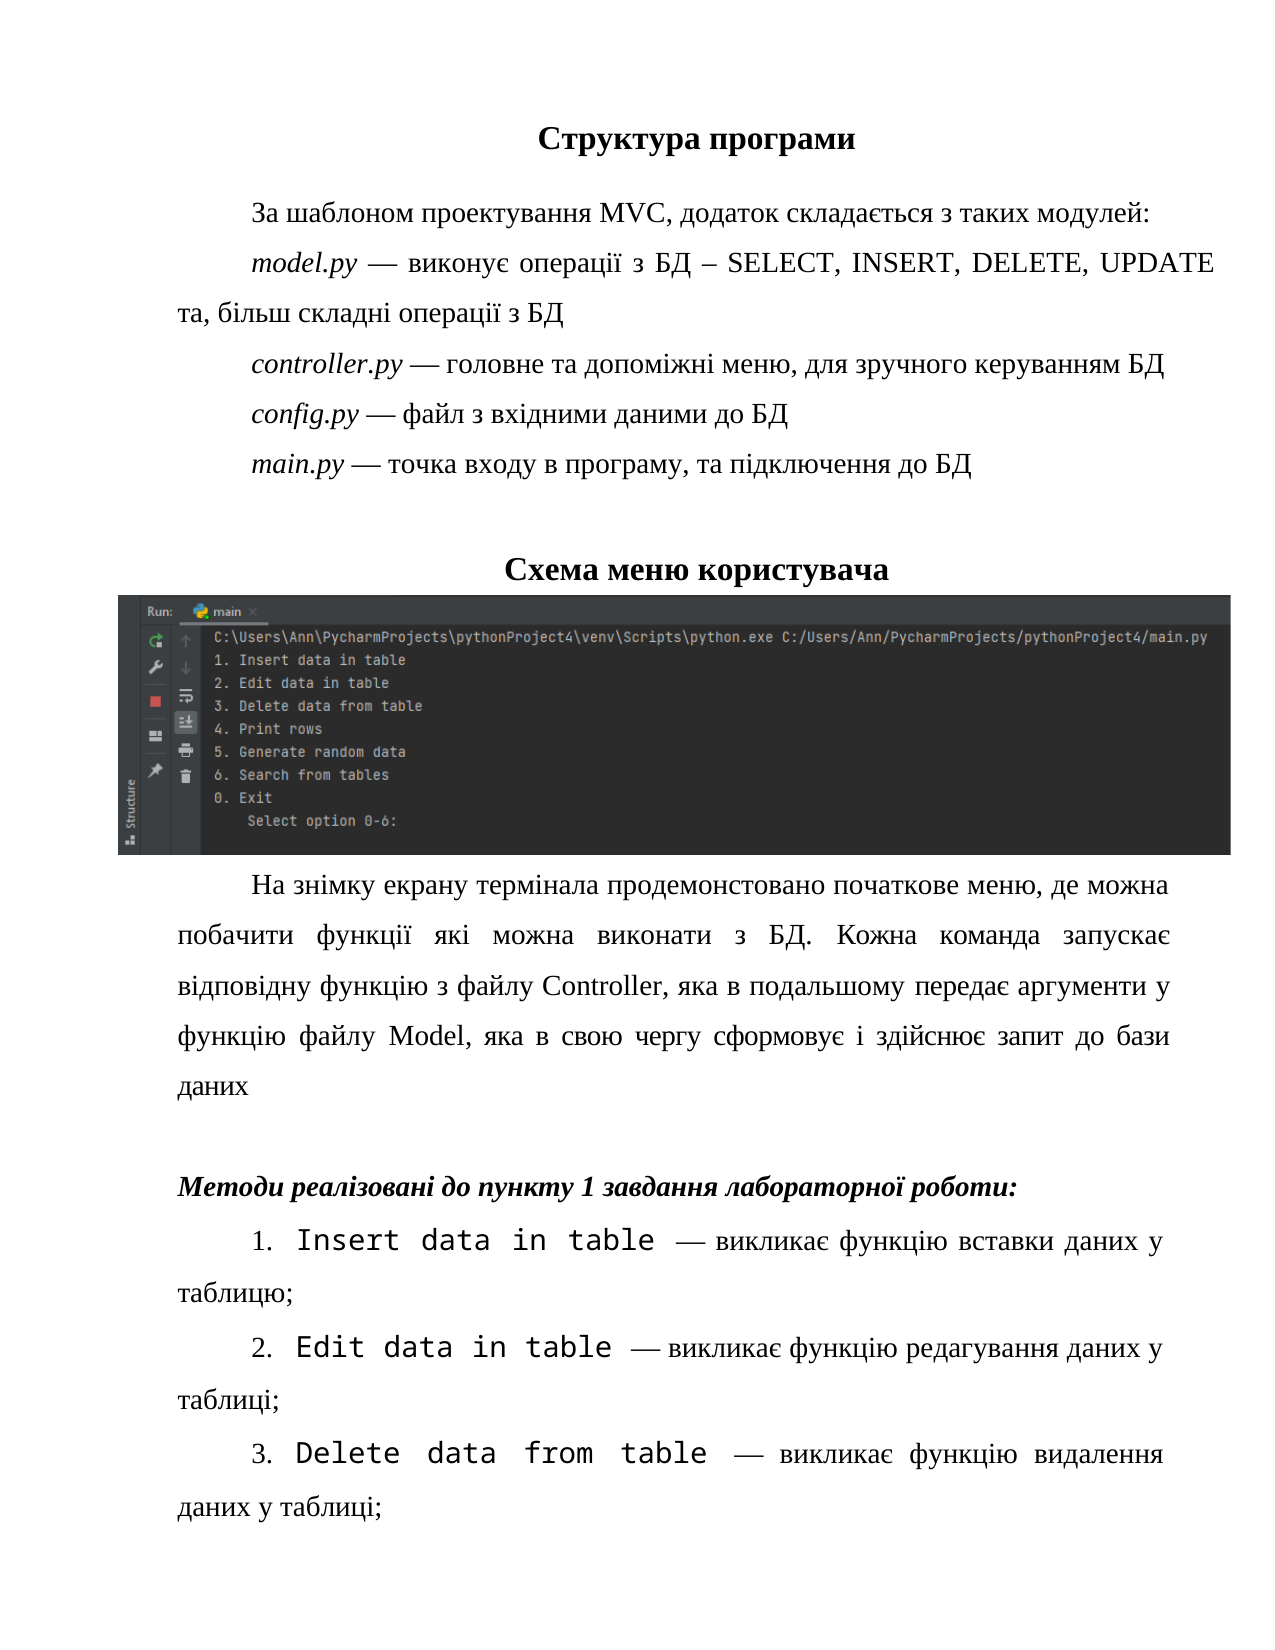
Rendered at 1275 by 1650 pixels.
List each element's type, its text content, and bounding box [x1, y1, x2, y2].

list Insert data in table — викликає функцію вставки даних у таблицю; [177, 1219, 1164, 1309]
text Структура програми [177, 118, 1216, 156]
list Delete data from table — викликає функцію видалення даних у таблиці; [177, 1433, 1164, 1523]
list controller.py — головне та допоміжні меню, для зручного керуванням БД [177, 346, 1216, 379]
text model.py — виконує операції з БД – SELECT, INSERT, DELETE, UPDATE та, більш складні операції з БД [177, 245, 1216, 329]
subtitle Схема меню користувача [177, 549, 1216, 588]
list Edit data in table — викликає функцію редагування даних у таблиці; [177, 1326, 1164, 1416]
text Методи реалізовані до пункту 1 завдання лабораторної роботи: [177, 1169, 1216, 1202]
text На знімку екрану термінала продемонстовано початкове меню, де можна побачити функції які можна виконати з БД. Кожна команда запускає відповідну функцію з файлу Controller, яка в подальшому передає аргументи у функцію файлу Model, яка в свою чергу сформовує і здійснює запит до бази даних [177, 867, 1170, 1102]
list config.py — файл з вхідними даними до БД [177, 396, 1216, 429]
picture [118, 595, 1231, 855]
text За шаблоном проектування MVC, додаток складається з таких модулей: [177, 195, 1216, 228]
list main.py — точка входу в програму, та підключення до БД [177, 446, 1216, 480]
